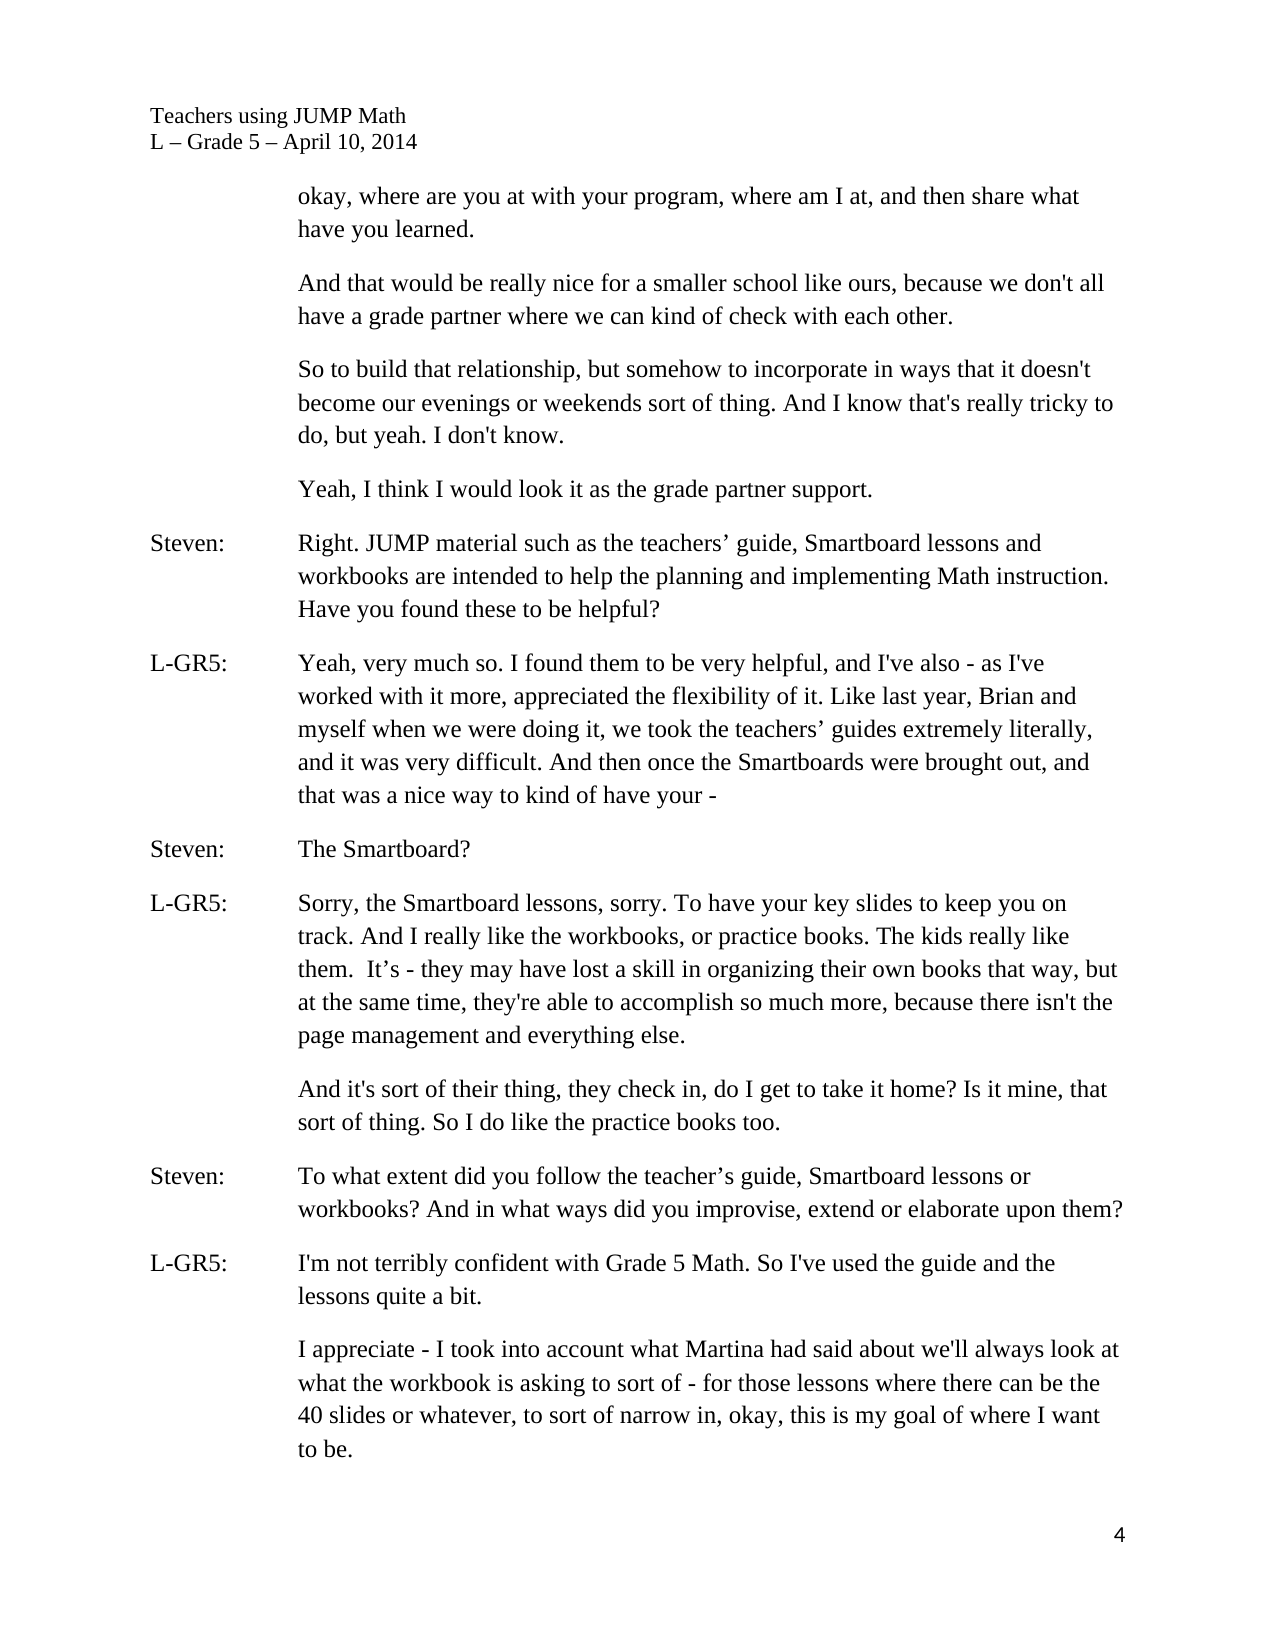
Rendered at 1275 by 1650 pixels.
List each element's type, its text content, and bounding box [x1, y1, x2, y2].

text L-GR5: Yeah, very much so. I found them to be very helpful, and I've also - as I've worked with it more, appreciated the flexibility of it. Like last year, Brian and myself when we were doing it, we took the teachers’ guides extremely literally, and it was very difficult. And then once the Smartboards were brought out, and that was a nice way to kind of have your - [150, 648, 1125, 809]
text So to build that relationship, but somehow to incorporate in ways that it doesn't become our evenings or weekends sort of thing. And I know that's really tricky to do, but yeah. I don't know. [150, 354, 1125, 449]
text L-GR5: Sorry, the Smartboard lessons, sorry. To have your key slides to keep you on track. And I really like the workbooks, or practice books. The kids really like them. It’s - they may have lost a skill in organizing their own books that way, but at the same time, they're able to accomplish so much more, because there isn't the page management and everything else. [150, 888, 1125, 1049]
text Steven: To what extent did you follow the teacher’s guide, Smartboard lessons or workbooks? And in what ways did you improvise, extend or elaborate upon them? [150, 1161, 1125, 1223]
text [150, 181, 1125, 243]
text L-GR5: I'm not terribly confident with Grade 5 Math. So I've used the guide and the lessons quite a bit. [150, 1248, 1125, 1309]
text I appreciate - I took into account what Martina had said about we'll always look at what the workbook is asking to sort of - for those lessons where there can be the 40 slides or whatever, to sort of narrow in, okay, this is my goal of where I want to be. [150, 1334, 1125, 1462]
text Steven: The Smartboard? [150, 834, 1125, 863]
text And that would be really nice for a smaller school like ours, because we don't all have a grade partner where we can kind of check with each other. [150, 268, 1125, 329]
text And it's sort of their thing, they check in, do I get to take it home? Is it mine, that sort of thing. So I do like the practice books too. [150, 1074, 1125, 1136]
text Yeah, I think I would look it as the grade partner support. [150, 474, 1125, 503]
text Steven: Right. JUMP material such as the teachers’ guide, Smartboard lessons and workbooks are intended to help the planning and implementing Math instruction. Have you found these to be helpful? [150, 528, 1125, 623]
